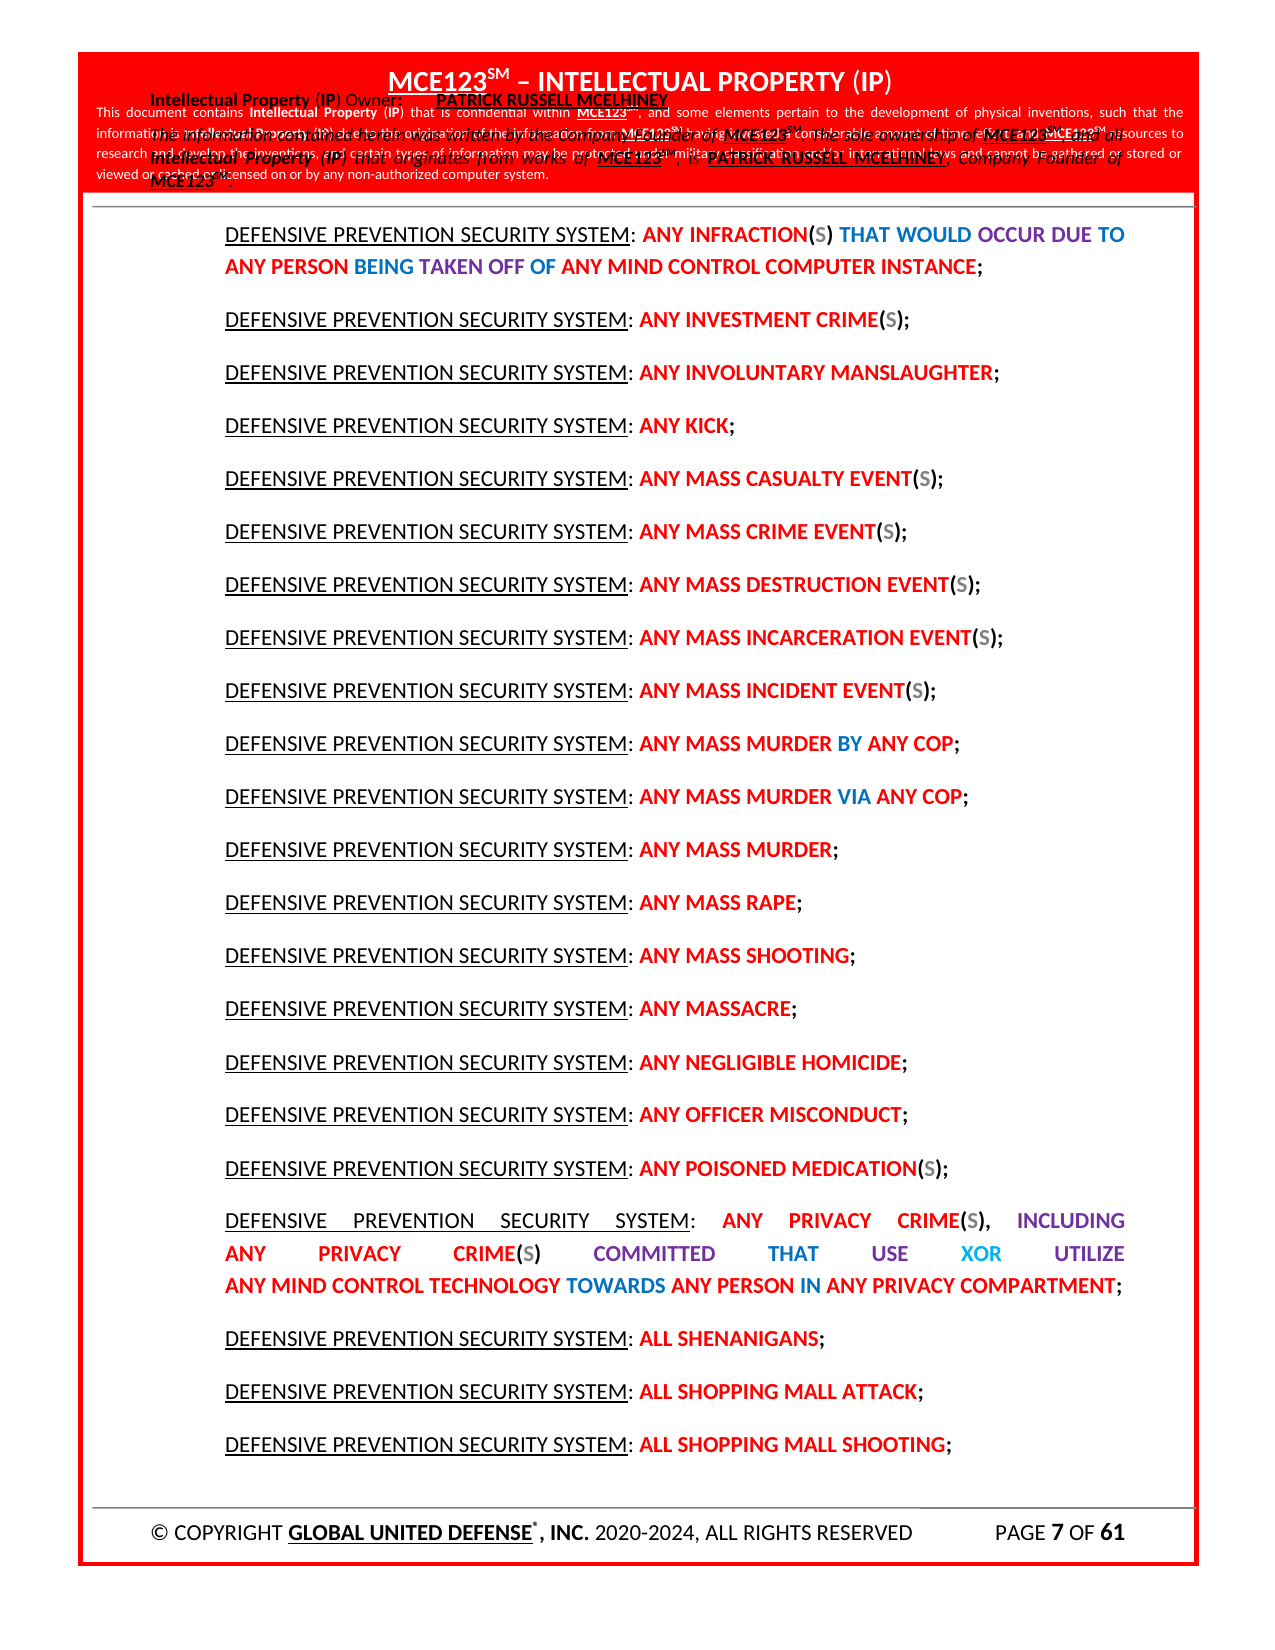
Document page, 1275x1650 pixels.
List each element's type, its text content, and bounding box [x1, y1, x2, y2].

text DEFENSIVE PREVENTION SECURITY SYSTEM: ANY MASS INCARCERATION EVENT(S); [225, 623, 1125, 651]
text DEFENSIVE PREVENTION SECURITY SYSTEM: ANY MASS CASUALTY EVENT(S); [225, 464, 1125, 492]
text DEFENSIVE PREVENTION SECURITY SYSTEM: ANY PRIVACY CRIME(S), INCLUDING ANY PRIVACY CRIME(S) COMMITTED THAT USE XOR UTILIZE ANY MIND CONTROL TECHNOLOGY TOWARDS ANY PERSON IN ANY PRIVACY COMPARTMENT; [225, 1207, 1125, 1299]
text DEFENSIVE PREVENTION SECURITY SYSTEM: ANY KICK; [225, 411, 1125, 439]
text DEFENSIVE PREVENTION SECURITY SYSTEM: ANY INFRACTION(S) THAT WOULD OCCUR DUE TO ANY PERSON BEING TAKEN OFF OF ANY MIND CONTROL COMPUTER INSTANCE; [225, 220, 1125, 280]
text DEFENSIVE PREVENTION SECURITY SYSTEM: ANY MASS INCIDENT EVENT(S); [225, 676, 1125, 704]
text DEFENSIVE PREVENTION SECURITY SYSTEM: ANY MASS DESTRUCTION EVENT(S); [225, 570, 1125, 598]
text DEFENSIVE PREVENTION SECURITY SYSTEM: ANY MASS CRIME EVENT(S); [225, 517, 1125, 545]
text DEFENSIVE PREVENTION SECURITY SYSTEM: ANY MASS MURDER BY ANY COP; [225, 729, 1125, 757]
text DEFENSIVE PREVENTION SECURITY SYSTEM: ANY MASSACRE; [225, 994, 1125, 1023]
text DEFENSIVE PREVENTION SECURITY SYSTEM: ANY INVOLUNTARY MANSLAUGHTER; [225, 358, 1125, 386]
text DEFENSIVE PREVENTION SECURITY SYSTEM: ANY INVESTMENT CRIME(S); [225, 305, 1125, 333]
text DEFENSIVE PREVENTION SECURITY SYSTEM: ANY MASS RAPE; [225, 888, 1125, 917]
text DEFENSIVE PREVENTION SECURITY SYSTEM: ANY NEGLIGIBLE HOMICIDE; [225, 1048, 1125, 1076]
text DEFENSIVE PREVENTION SECURITY SYSTEM: ANY MASS SHOOTING; [225, 942, 1125, 969]
text DEFENSIVE PREVENTION SECURITY SYSTEM: ALL SHOPPING MALL ATTACK; [225, 1377, 1125, 1405]
text DEFENSIVE PREVENTION SECURITY SYSTEM: ALL SHOPPING MALL SHOOTING; [225, 1430, 1125, 1458]
text DEFENSIVE PREVENTION SECURITY SYSTEM: ALL SHENANIGANS; [225, 1324, 1125, 1352]
text DEFENSIVE PREVENTION SECURITY SYSTEM: ANY OFFICER MISCONDUCT; [225, 1101, 1125, 1129]
text DEFENSIVE PREVENTION SECURITY SYSTEM: ANY MASS MURDER; [225, 836, 1125, 863]
text DEFENSIVE PREVENTION SECURITY SYSTEM: ANY MASS MURDER VIA ANY COP; [225, 782, 1125, 811]
text DEFENSIVE PREVENTION SECURITY SYSTEM: ANY POISONED MEDICATION(S); [225, 1154, 1125, 1182]
